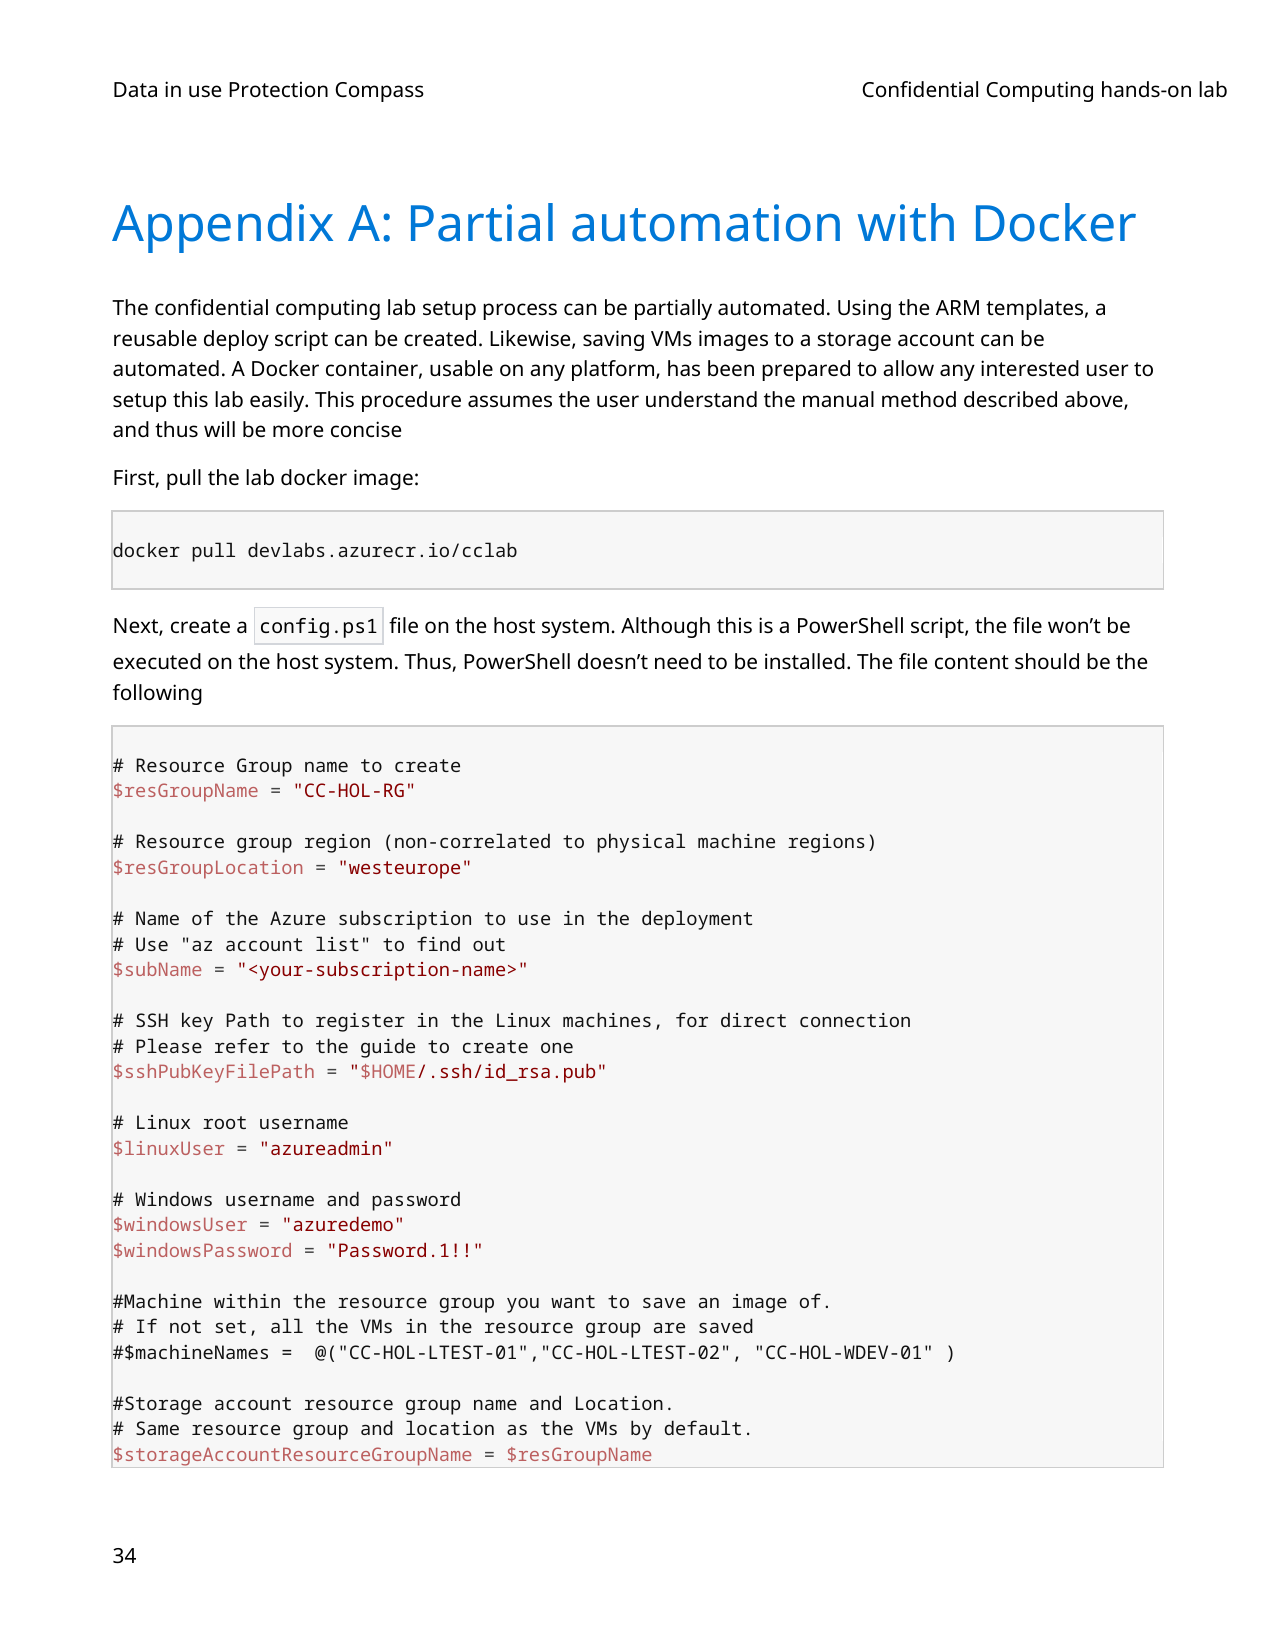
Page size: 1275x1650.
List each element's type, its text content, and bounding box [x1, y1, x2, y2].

text The confidential computing lab setup process can be partially automated. Using the ARM templates, a reusable deploy script can be created. Likewise, saving VMs images to a storage account can be automated. A Docker container, usable on any platform, has been prepared to allow any interested user to setup this lab easily. This procedure assumes the user understand the manual method described above, and thus will be more concise [112, 293, 1162, 444]
text docker pull devlabs.azurecr.io/cclab [113, 537, 1162, 561]
subtitle Appendix A: Partial automation with Docker [112, 187, 1162, 256]
text Next, create a config.ps1 file on the host system. Although this is a PowerShell script, the file won’t be executed on the host system. Thus, PowerShell doesn’t need to be installed. The file content should be the following [112, 607, 1162, 706]
text #Storage account resource group name and Location. [113, 1390, 1162, 1416]
text # Resource Group name to create $resGroupName = "CC-HOL-RG" # Resource group region (non-correlated to physical machine regions) $resGroupLocation = "westeurope" # Name of the Azure subscription to use in the deployment # Use "az account list" to find out $subName = "<your-subscription-name>" # SSH key Path to register in the Linux machines, for direct connection # Please refer to the guide to create one $sshPubKeyFilePath = "$HOME/.ssh/id_rsa.pub" # Linux root username $linuxUser = "azureadmin" # Windows username and password $windowsUser = "azuredemo" $windowsPassword = "Password.1!!" #Machine within the resource group you want to save an image of. # If not set, all the VMs in the resource group are saved #$machineNames = @("CC-HOL-LTEST-01","CC-HOL-LTEST-02", "CC-HOL-WDEV-01" ) [113, 752, 1162, 1390]
text $storageAccountResourceGroupName = $resGroupName [113, 1440, 1163, 1467]
text First, pull the lab docker image: [112, 463, 1162, 491]
text # Same resource group and location as the VMs by default. [113, 1416, 1162, 1440]
